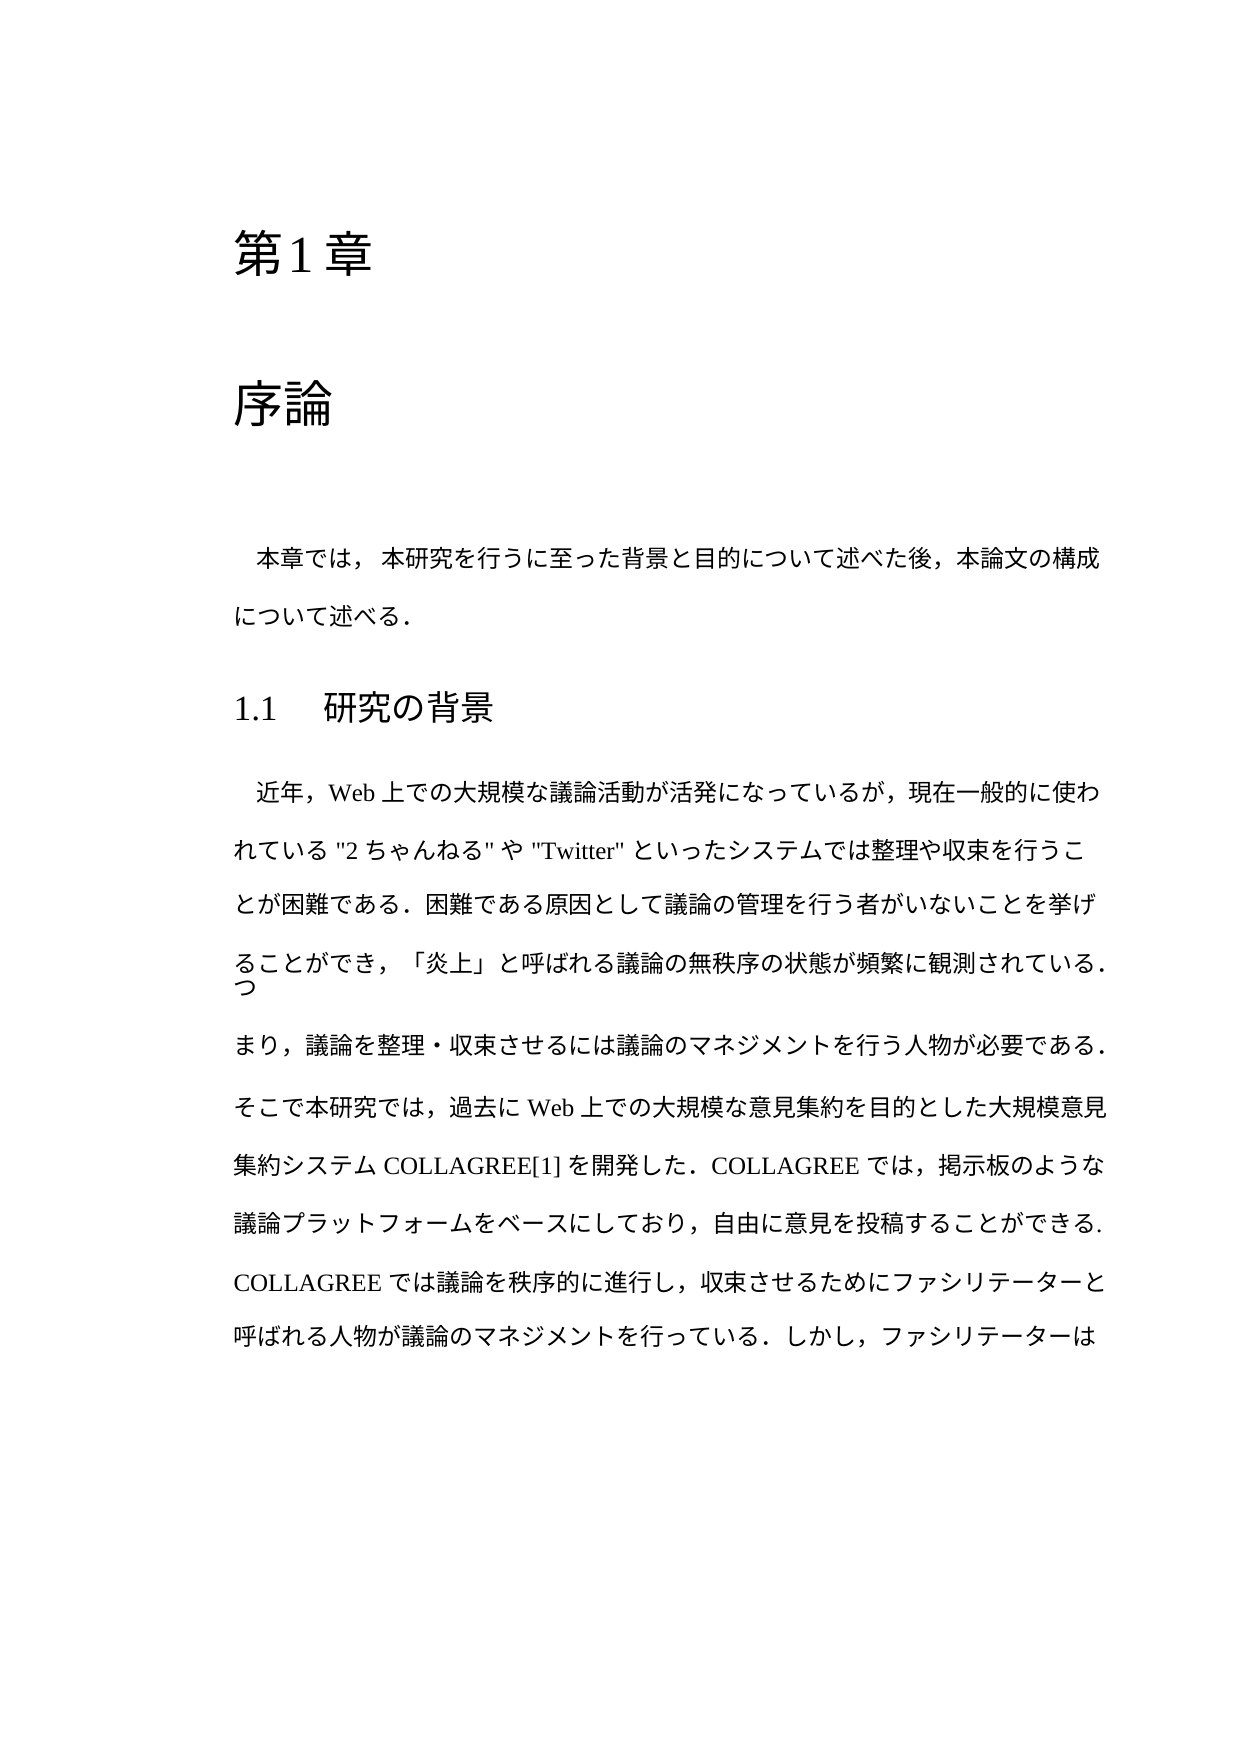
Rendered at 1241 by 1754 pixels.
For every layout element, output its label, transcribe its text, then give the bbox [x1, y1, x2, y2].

text とが困難である．困難である原因として議論の管理を行う者がいないことを挙げ [233, 895, 1117, 919]
text ることができ，「炎上」と呼ばれる議論の無秩序の状態が頻繁に観測されている．つ [233, 953, 1117, 1001]
text そこで本研究では，過去に Web 上での大規模な意見集約を目的とした大規模意見 [233, 1093, 1117, 1122]
text 呼ばれる人物が議論のマネジメントを行っている．しかし，ファシリテーターは [233, 1327, 1117, 1351]
text 序論 [233, 382, 1117, 433]
list 1章 [233, 224, 1117, 284]
text COLLAGREE では議論を秩序的に進行し，収束させるためにファシリテーターと [233, 1268, 1117, 1297]
text 近年，Web 上での大規模な議論活動が活発になっているが，現在一般的に使わ [256, 778, 1117, 807]
text 1.1 研究の背景 [233, 688, 1117, 728]
text まり，議論を整理・収束させるには議論のマネジメントを行う人物が必要である． [233, 1035, 1117, 1059]
text 本章では， 本研究を行うに至った背景と目的について述べた後，本論文の構成 [256, 548, 1117, 572]
text れている "2 ちゃんねる" や "Twitter" といったシステムでは整理や収束を行うこ [233, 836, 1117, 865]
text について述べる． [233, 606, 1117, 630]
text 集約システム COLLAGREE[1] を開発した．COLLAGREE では，掲示板のような [233, 1152, 1117, 1181]
text 議論プラットフォームをベースにしており，自由に意見を投稿することができる. [233, 1210, 1117, 1239]
